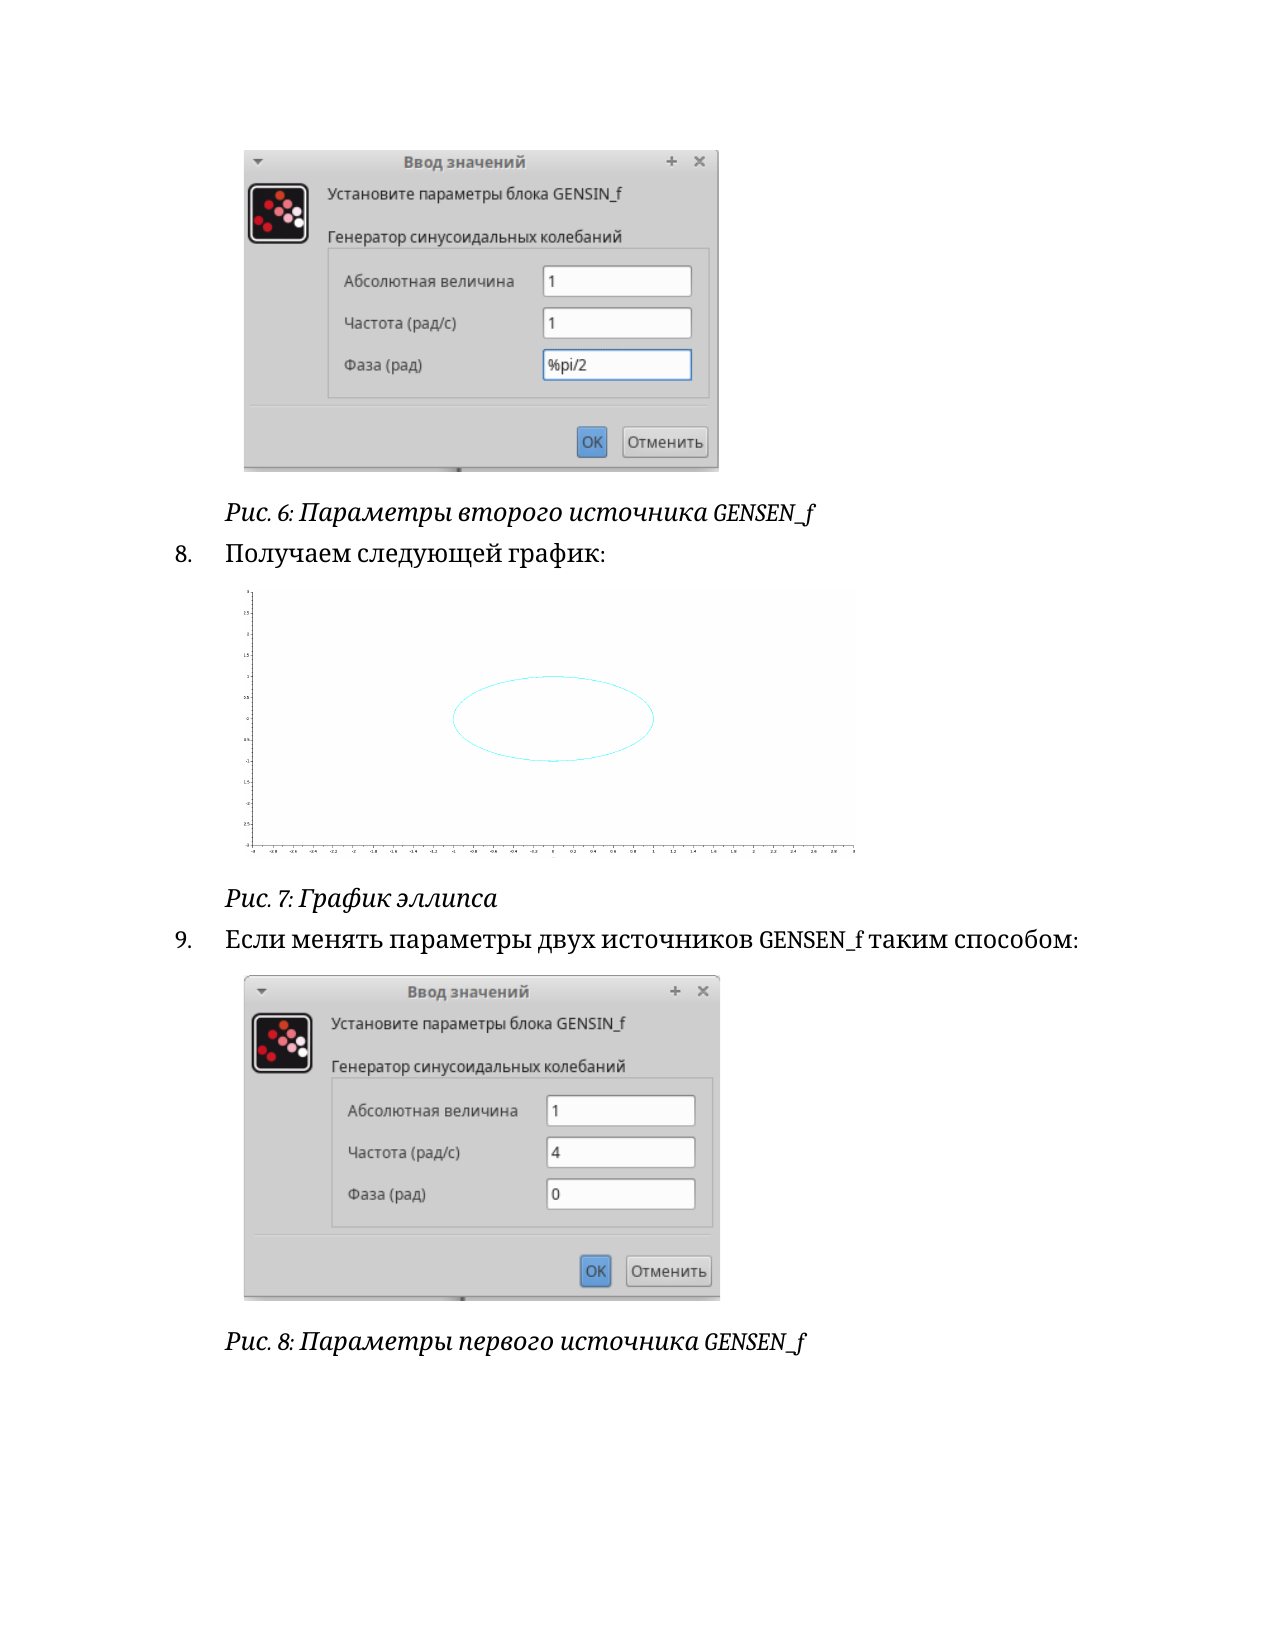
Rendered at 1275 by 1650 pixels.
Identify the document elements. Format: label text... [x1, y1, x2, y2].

picture [243, 589, 857, 858]
list Если менять параметры двух источников GENSEN_f таким способом: [175, 926, 1125, 954]
list Рис. 8: Параметры первого источника GENSEN_f [175, 1328, 1125, 1356]
picture [243, 150, 719, 472]
list Получаем следующей график: [175, 540, 1125, 568]
list Рис. 7: График эллипса [175, 884, 1125, 913]
list Рис. 6: Параметры второго источника GENSEN_f [175, 498, 1125, 527]
picture [243, 975, 721, 1301]
